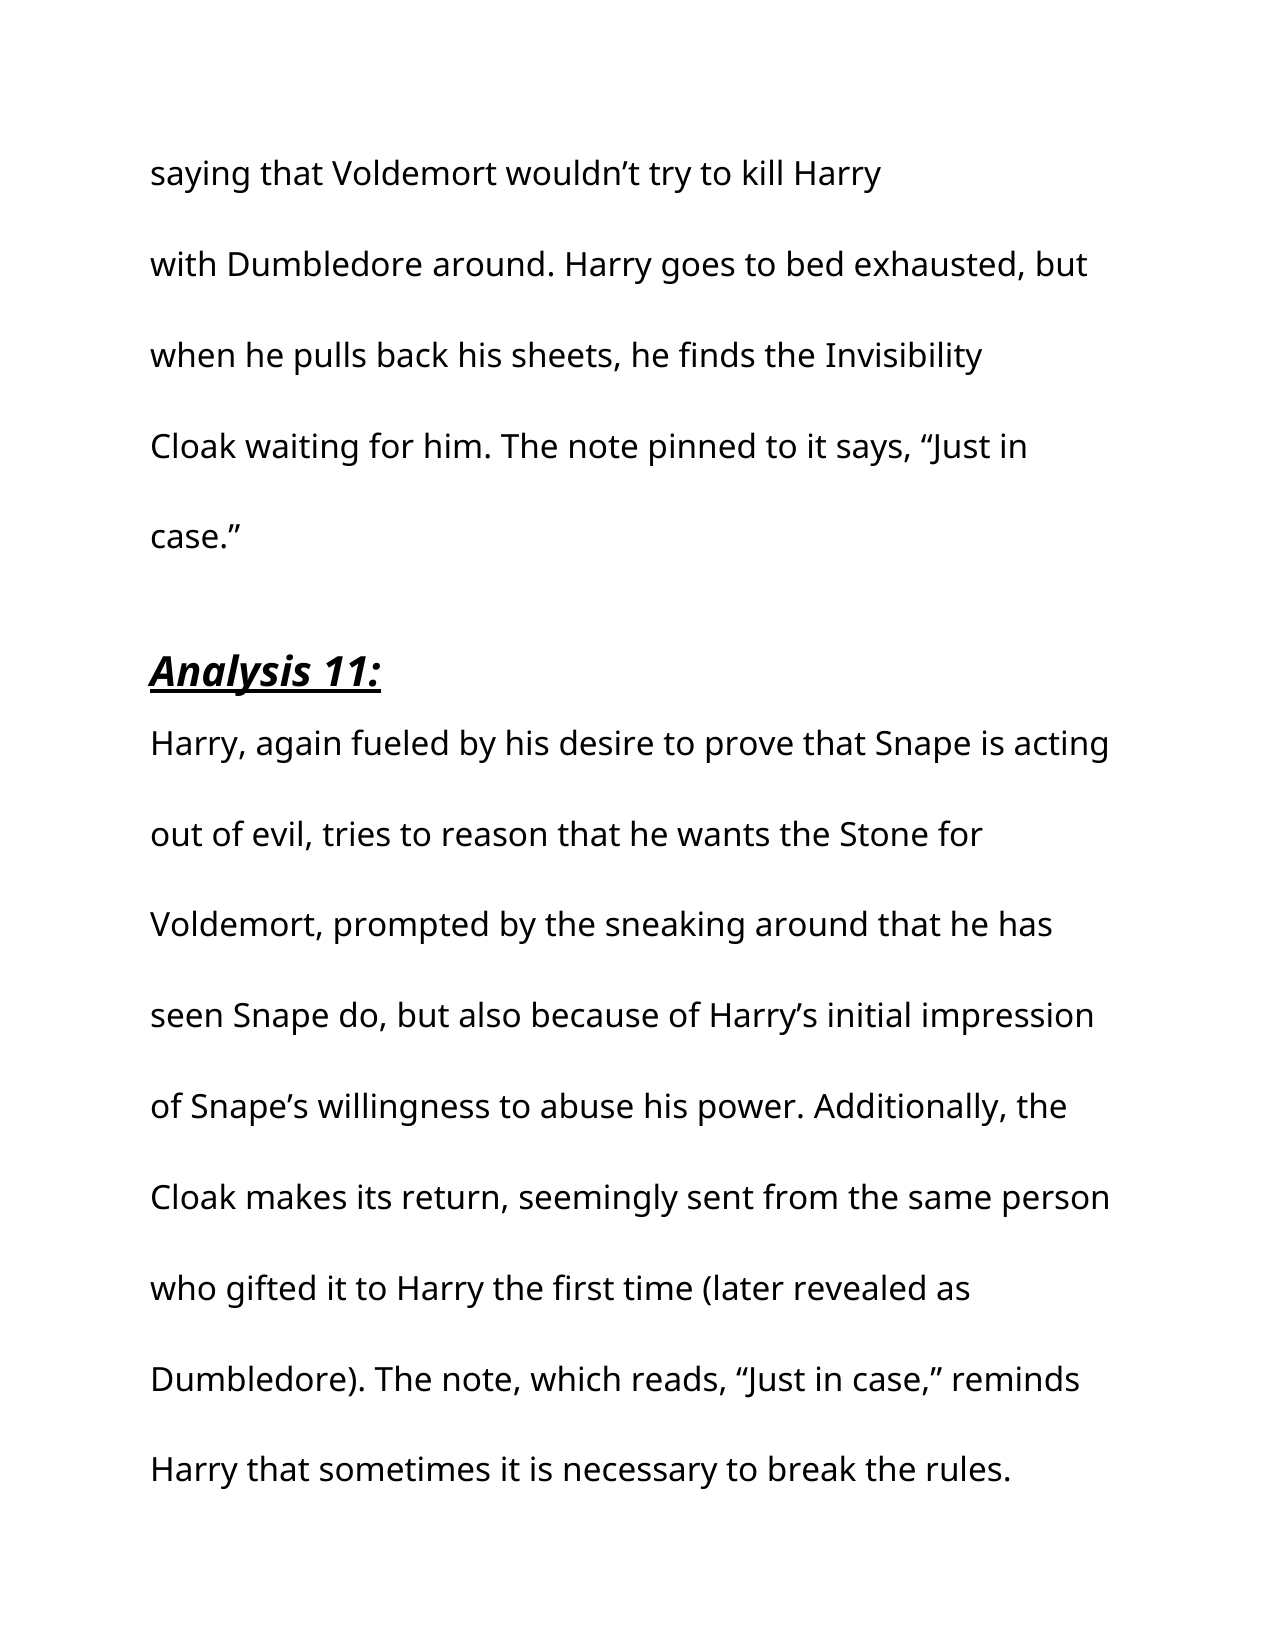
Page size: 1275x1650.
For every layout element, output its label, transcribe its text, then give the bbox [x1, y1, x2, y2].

text Harry, again fueled by his desire to prove that Snape is acting out of evil, tries to reason that he wants the Stone for Voldemort, prompted by the sneaking around that he has seen Snape do, but also because of Harry’s initial impression of Snape’s willingness to abuse his power. Additionally, the Cloak makes its return, seemingly sent from the same person who gifted it to Harry the first time (later revealed as Dumbledore). The note, which reads, “Just in case,” reminds Harry that sometimes it is necessary to break the rules. [150, 719, 1125, 1492]
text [150, 150, 1125, 559]
text Analysis 11: [150, 642, 1125, 698]
